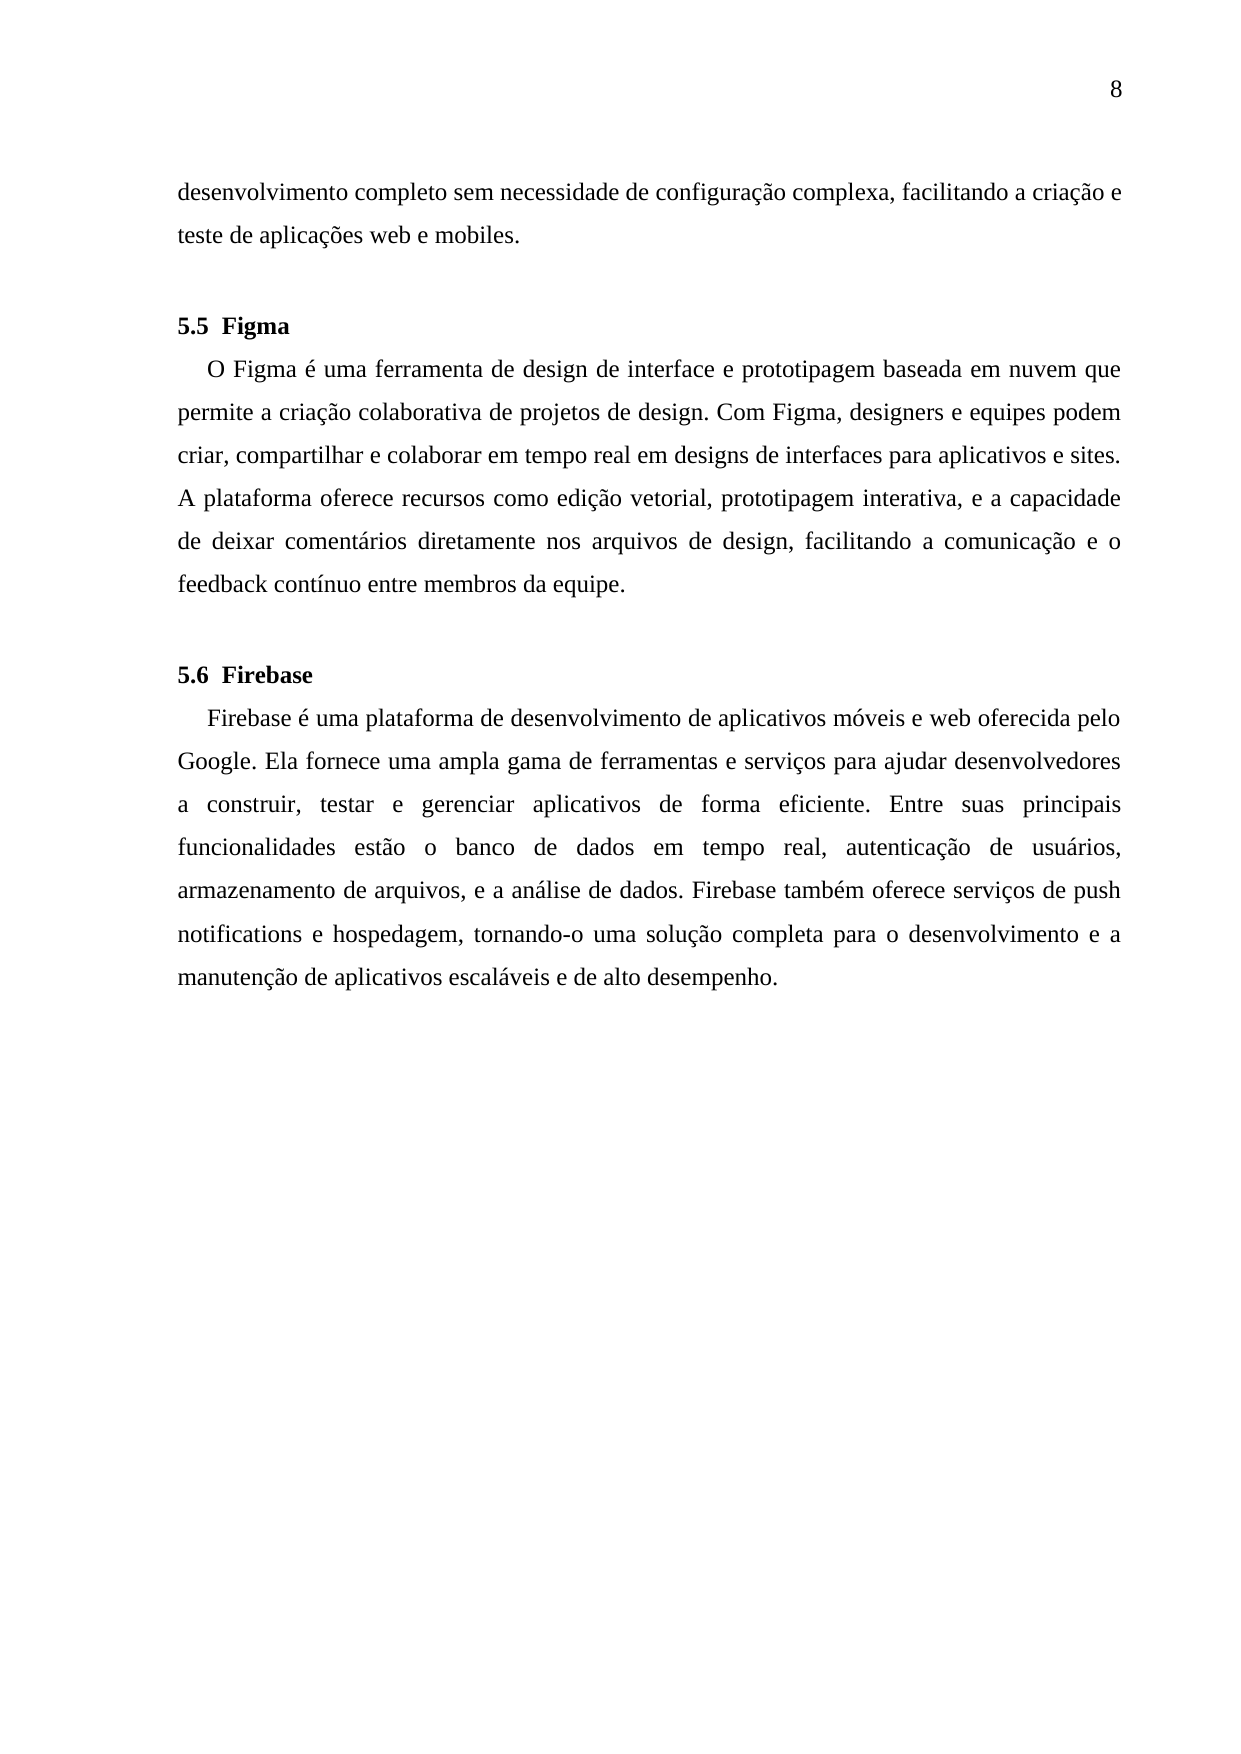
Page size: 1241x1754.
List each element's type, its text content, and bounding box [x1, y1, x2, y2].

text Firebase é uma plataforma de desenvolvimento de aplicativos móveis e web oferecida pelo Google. Ela fornece uma ampla gama de ferramentas e serviços para ajudar desenvolvedores a construir, testar e gerenciar aplicativos de forma eficiente. Entre suas principais funcionalidades estão o banco de dados em tempo real, autenticação de usuários, armazenamento de arquivos, e a análise de dados. Firebase também oferece serviços de push notifications e hospedagem, tornando-o uma solução completa para o desenvolvimento e a manutenção de aplicativos escaláveis e de alto desempenho. [177, 703, 1122, 991]
subtitle Figma [177, 311, 1122, 339]
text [177, 177, 1122, 249]
text O Figma é uma ferramenta de design de interface e prototipagem baseada em nuvem que permite a criação colaborativa de projetos de design. Com Figma, designers e equipes podem criar, compartilhar e colaborar em tempo real em designs de interfaces para aplicativos e sites. A plataforma oferece recursos como edição vetorial, prototipagem interativa, e a capacidade de deixar comentários diretamente nos arquivos de design, facilitando a comunicação e o feedback contínuo entre membros da equipe. [177, 354, 1122, 598]
subtitle Firebase [177, 660, 1122, 689]
